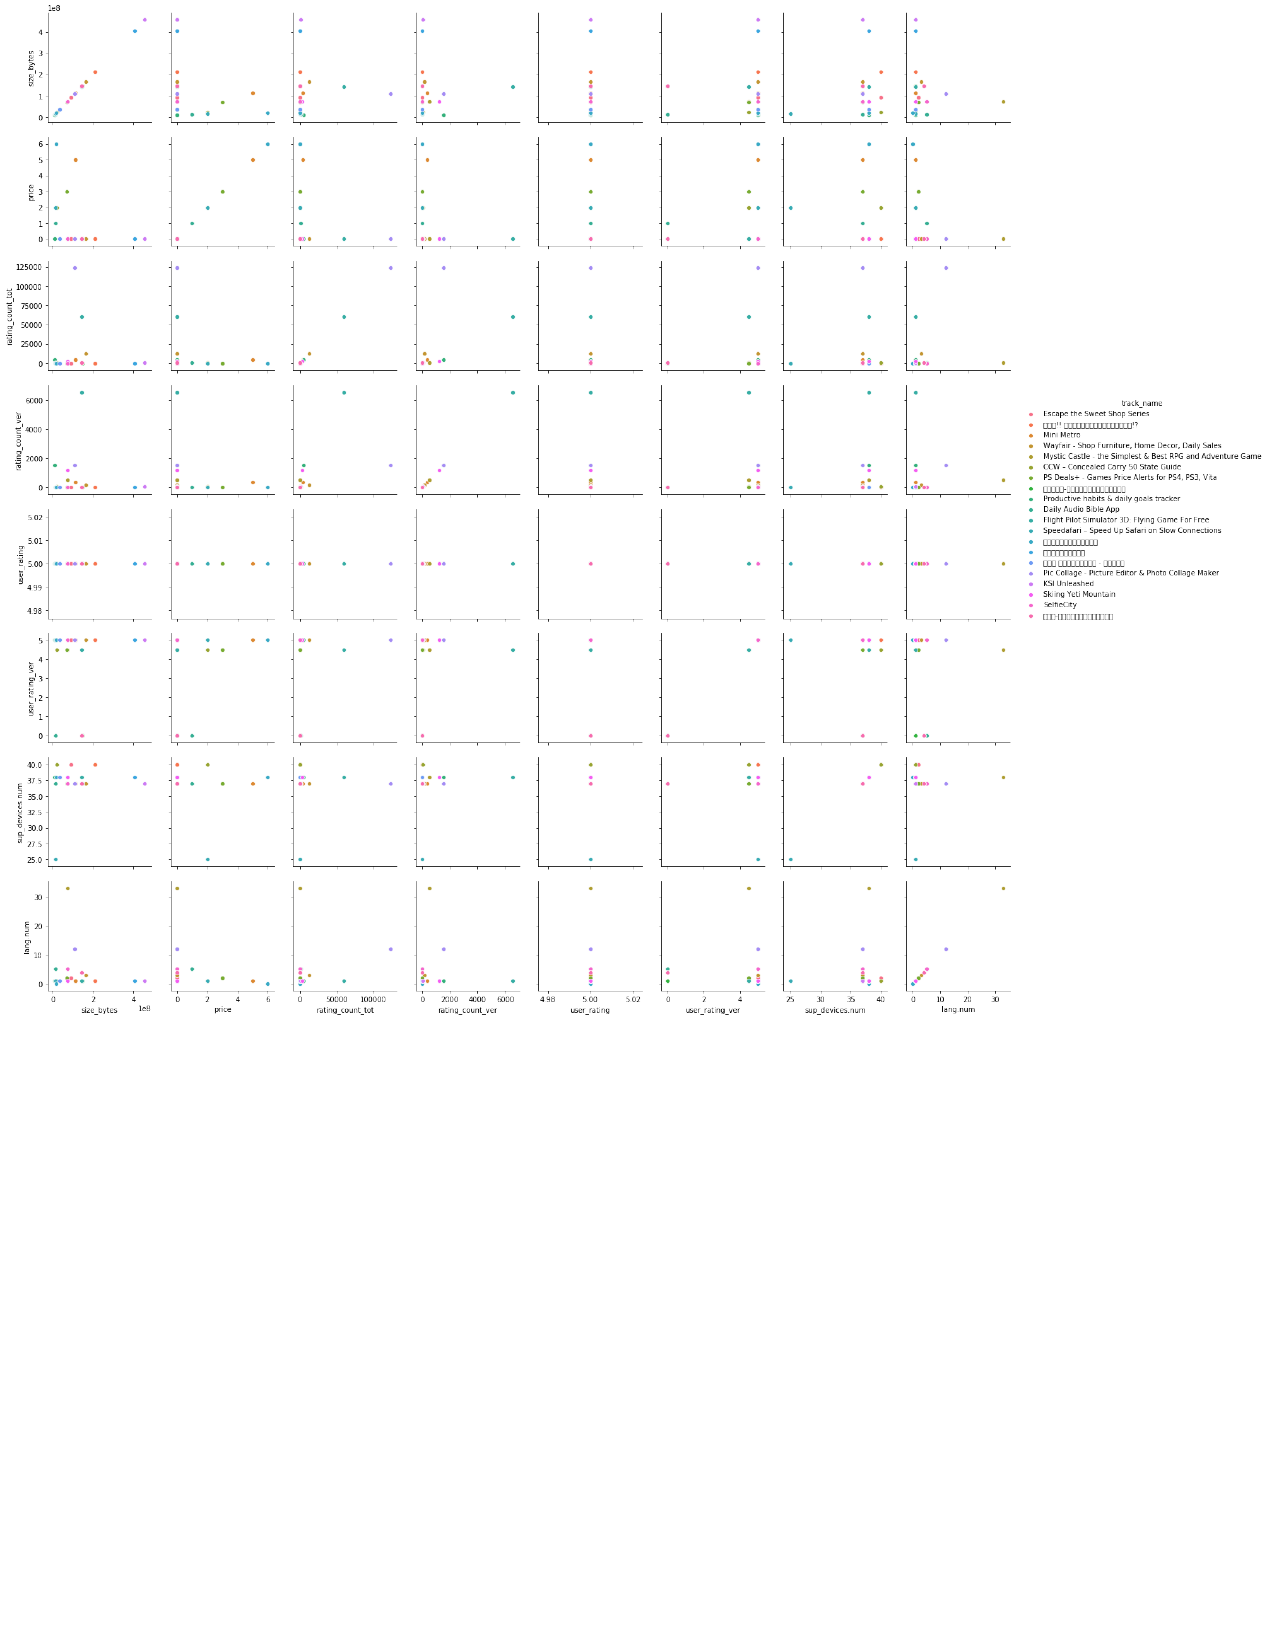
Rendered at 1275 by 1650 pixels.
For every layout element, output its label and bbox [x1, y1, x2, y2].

picture [0, 1, 1267, 1018]
